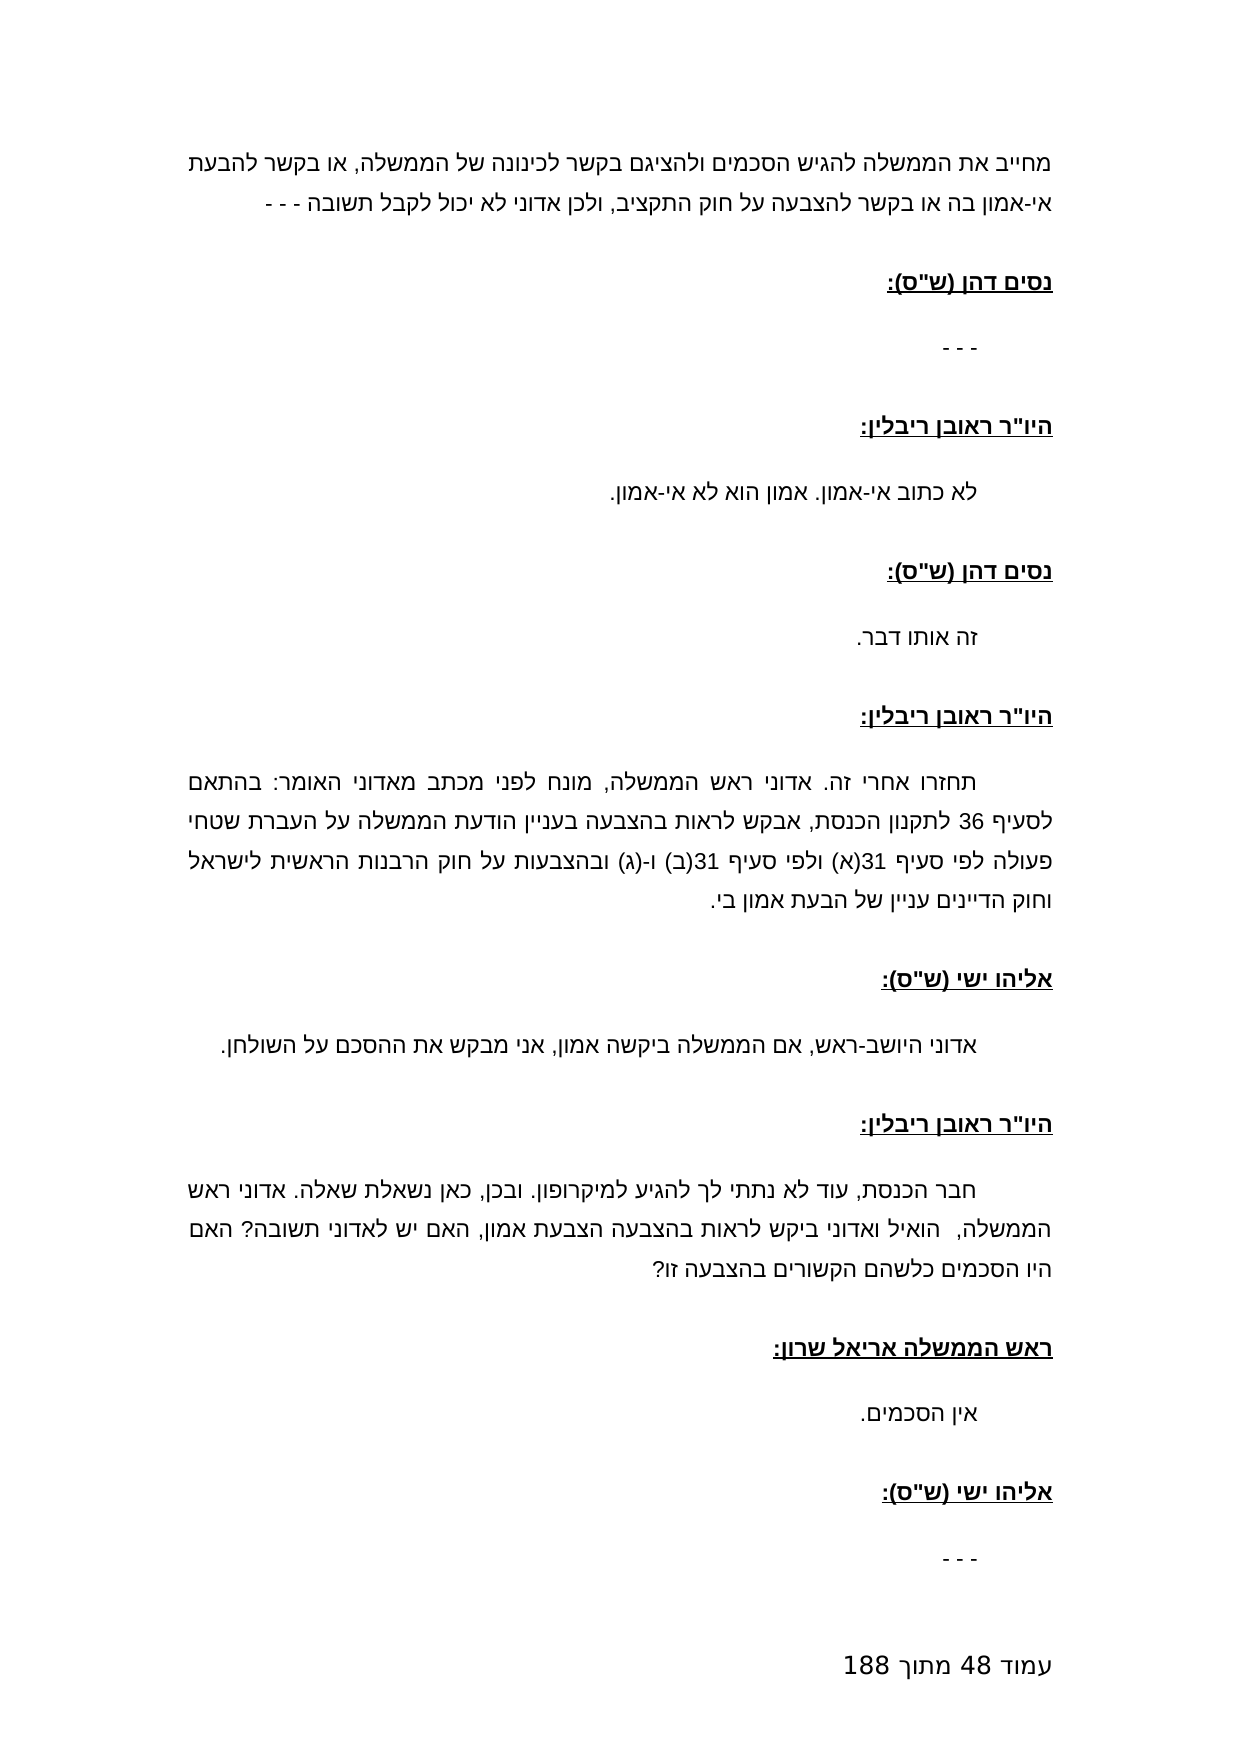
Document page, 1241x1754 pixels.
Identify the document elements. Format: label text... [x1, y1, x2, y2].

text אליהו ישי (ש"ס): [187, 1479, 1053, 1506]
text - - - [187, 334, 978, 361]
text נסים דהן (ש"ס): [187, 558, 1053, 584]
text היו"ר ראובן ריבלין: [187, 413, 1053, 439]
text לא כתוב אי-אמון. אמון הוא לא אי-אמון. [187, 479, 978, 505]
text היו"ר ראובן ריבלין: [187, 703, 1053, 729]
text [187, 150, 1053, 216]
text אדוני היושב-ראש, אם הממשלה ביקשה אמון, אני מבקש את ההסכם על השולחן. [187, 1032, 1053, 1058]
text זה אותו דבר. [187, 624, 978, 650]
text ראש הממשלה אריאל שרון: [187, 1334, 1053, 1361]
text נסים דהן (ש"ס): [187, 268, 1053, 295]
text אין הסכמים. [187, 1400, 1053, 1427]
text היו"ר ראובן ריבלין: [187, 1111, 1053, 1137]
text חבר הכנסת, עוד לא נתתי לך להגיע למיקרופון. ובכן, כאן נשאלת שאלה. אדוני ראש הממשלה, הואיל ואדוני ביקש לראות בהצבעה הצבעת אמון, האם יש לאדוני תשובה? האם היו הסכמים כלשהם הקשורים בהצבעה זו? [187, 1177, 1053, 1282]
text תחזרו אחרי זה. אדוני ראש הממשלה, מונח לפני מכתב מאדוני האומר: בהתאם לסעיף 36 לתקנון הכנסת, אבקש לראות בהצבעה בעניין הודעת הממשלה על העברת שטחי פעולה לפי סעיף 31(א) ולפי סעיף 31(ב) ו-(ג) ובהצבעות על חוק הרבנות הראשית לישראל וחוק הדיינים עניין של הבעת אמון בי. [187, 769, 1053, 913]
text - - - [187, 1545, 1053, 1572]
text אליהו ישי (ש"ס): [187, 966, 1053, 992]
